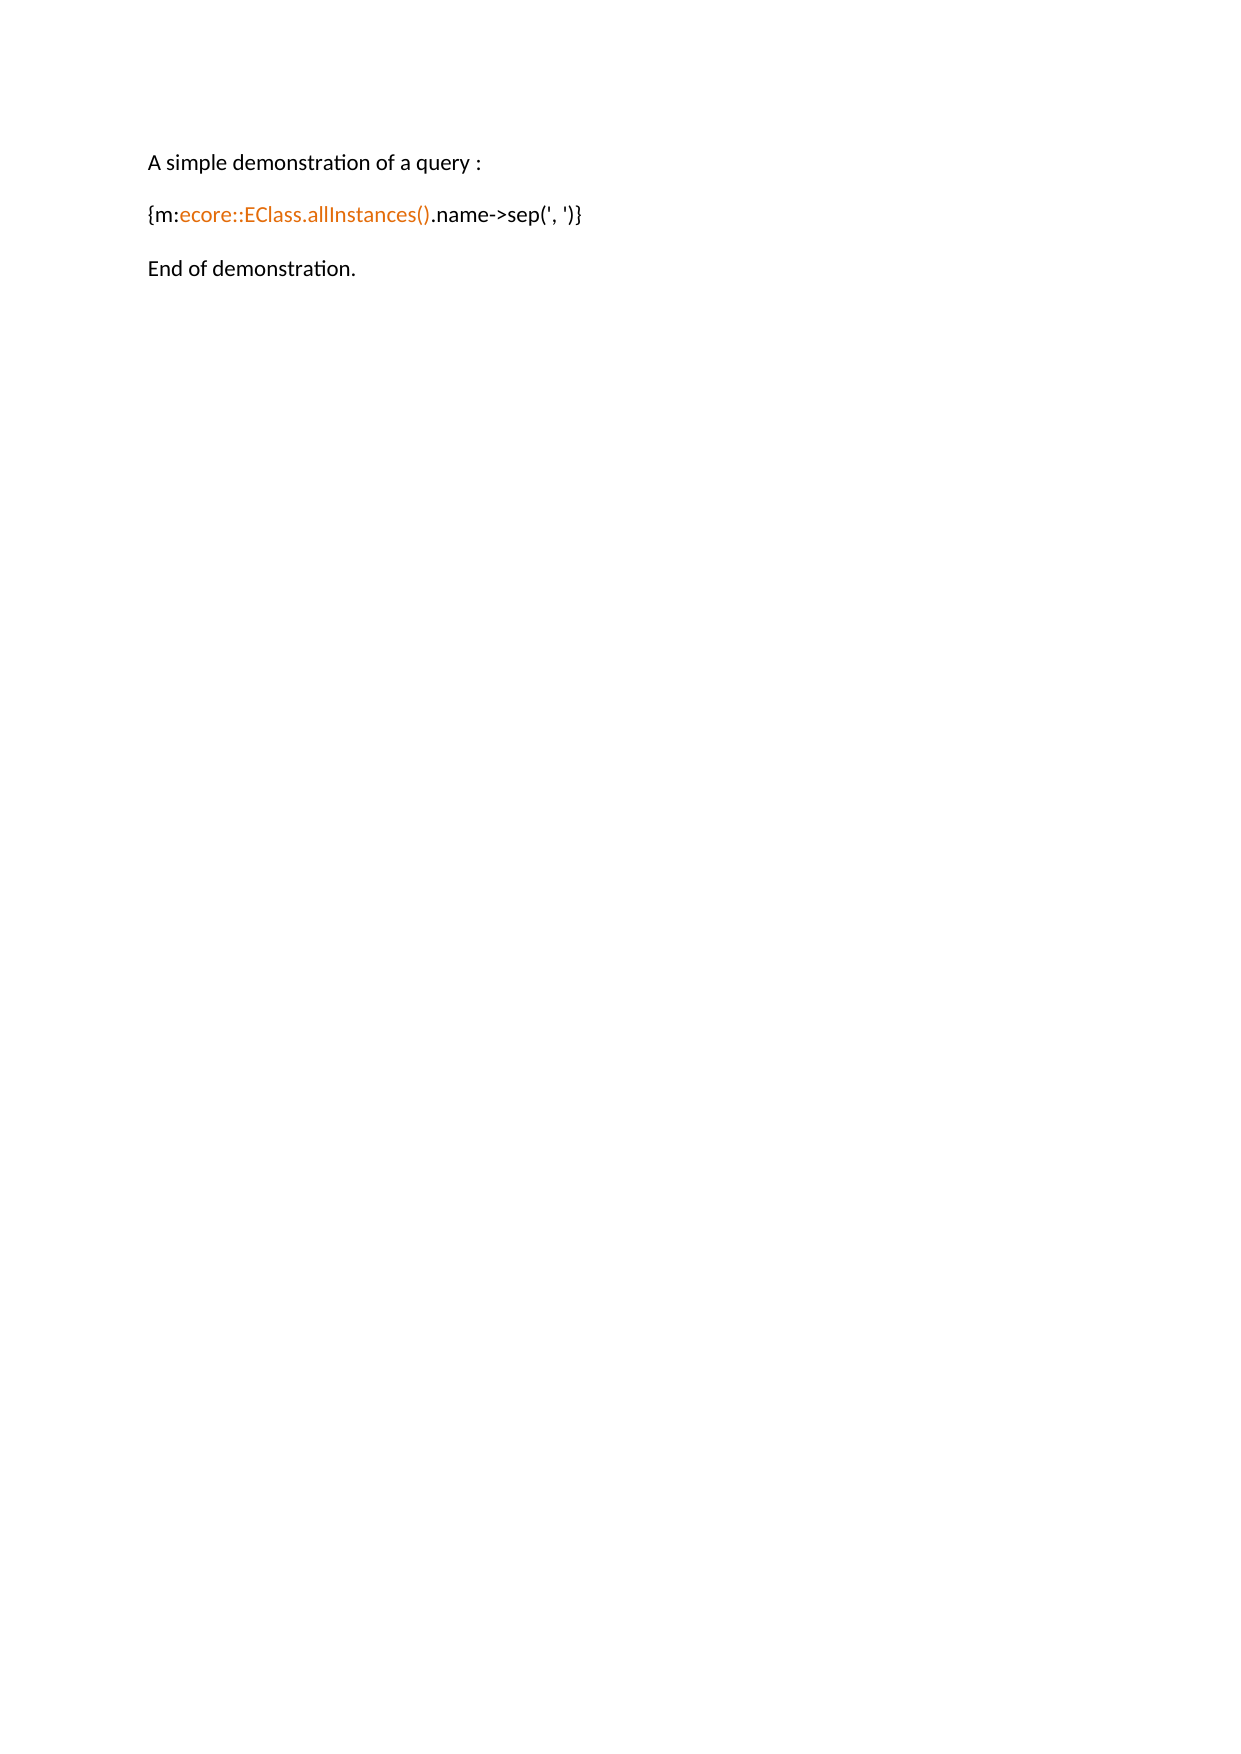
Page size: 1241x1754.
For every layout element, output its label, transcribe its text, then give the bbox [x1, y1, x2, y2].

text {m:ecore::EClass.allInstances().name->sep(', ')} [148, 201, 1093, 229]
text A simple demonstration of a query : [148, 148, 1093, 176]
text End of demonstration. [148, 254, 1093, 282]
